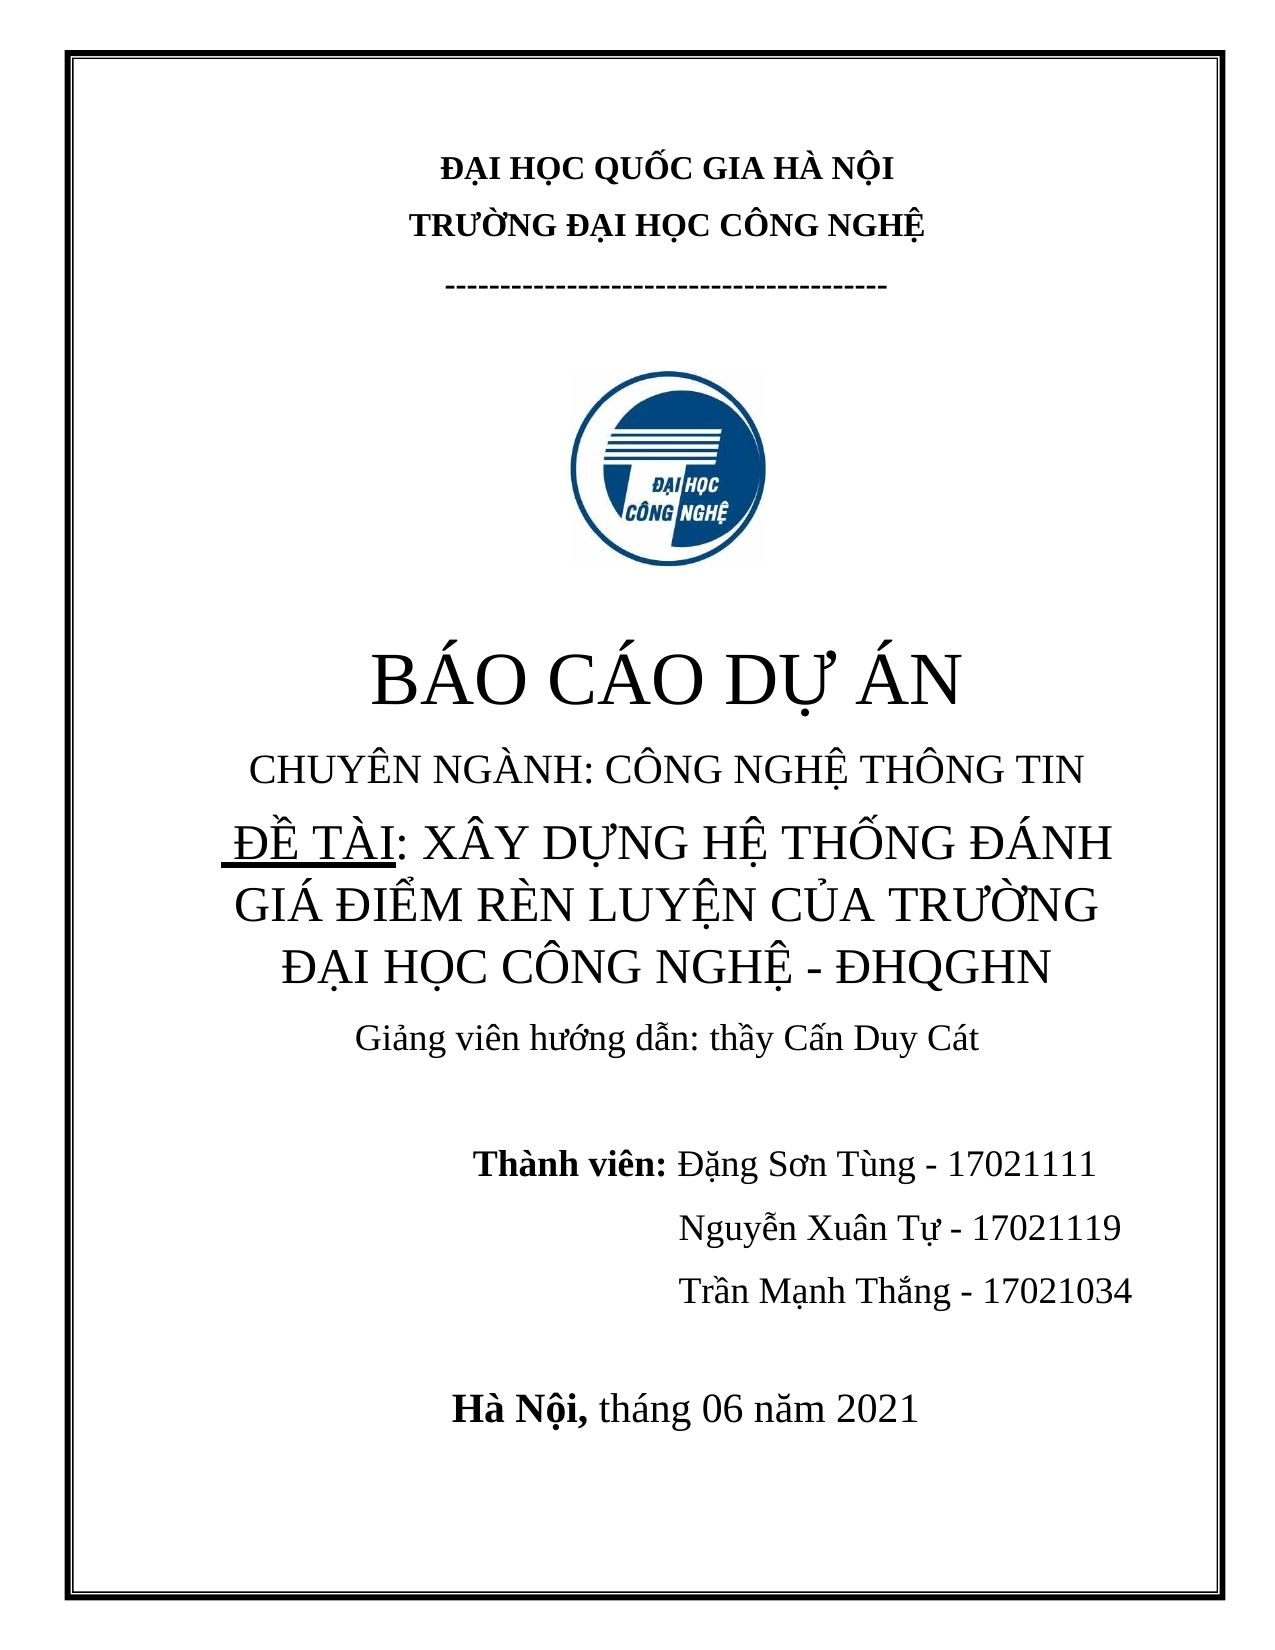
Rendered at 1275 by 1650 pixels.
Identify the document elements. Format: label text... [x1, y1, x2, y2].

text Trần Mạnh Thắng - 17021034 [678, 1268, 1169, 1311]
text Nguyễn Xuân Tự - 17021119 [678, 1205, 1169, 1248]
text ---------------------------------------- [193, 264, 1140, 303]
text Giảng viên hướng dẫn: thầy Cấn Duy Cát [194, 1015, 1140, 1058]
title BÁO CÁO DỰ ÁN [194, 635, 1140, 721]
text ĐỀ TÀI: XÂY DỰNG HỆ THỐNG ĐÁNH GIÁ ĐIỂM RÈN LUYỆN CỦA TRƯỜNG ĐẠI HỌC CÔNG NGHỆ - ĐHQGHN [194, 813, 1140, 994]
text CHUYÊN NGÀNH: CÔNG NGHỆ THÔNG TIN [194, 744, 1140, 792]
text ĐẠI HỌC QUỐC GIA HÀ NỘI TRƯỜNG ĐẠI HỌC CÔNG NGHỆ [408, 148, 926, 244]
picture [569, 369, 767, 567]
text Thành viên: Đặng Sơn Tùng - 17021111 [473, 1142, 1169, 1185]
